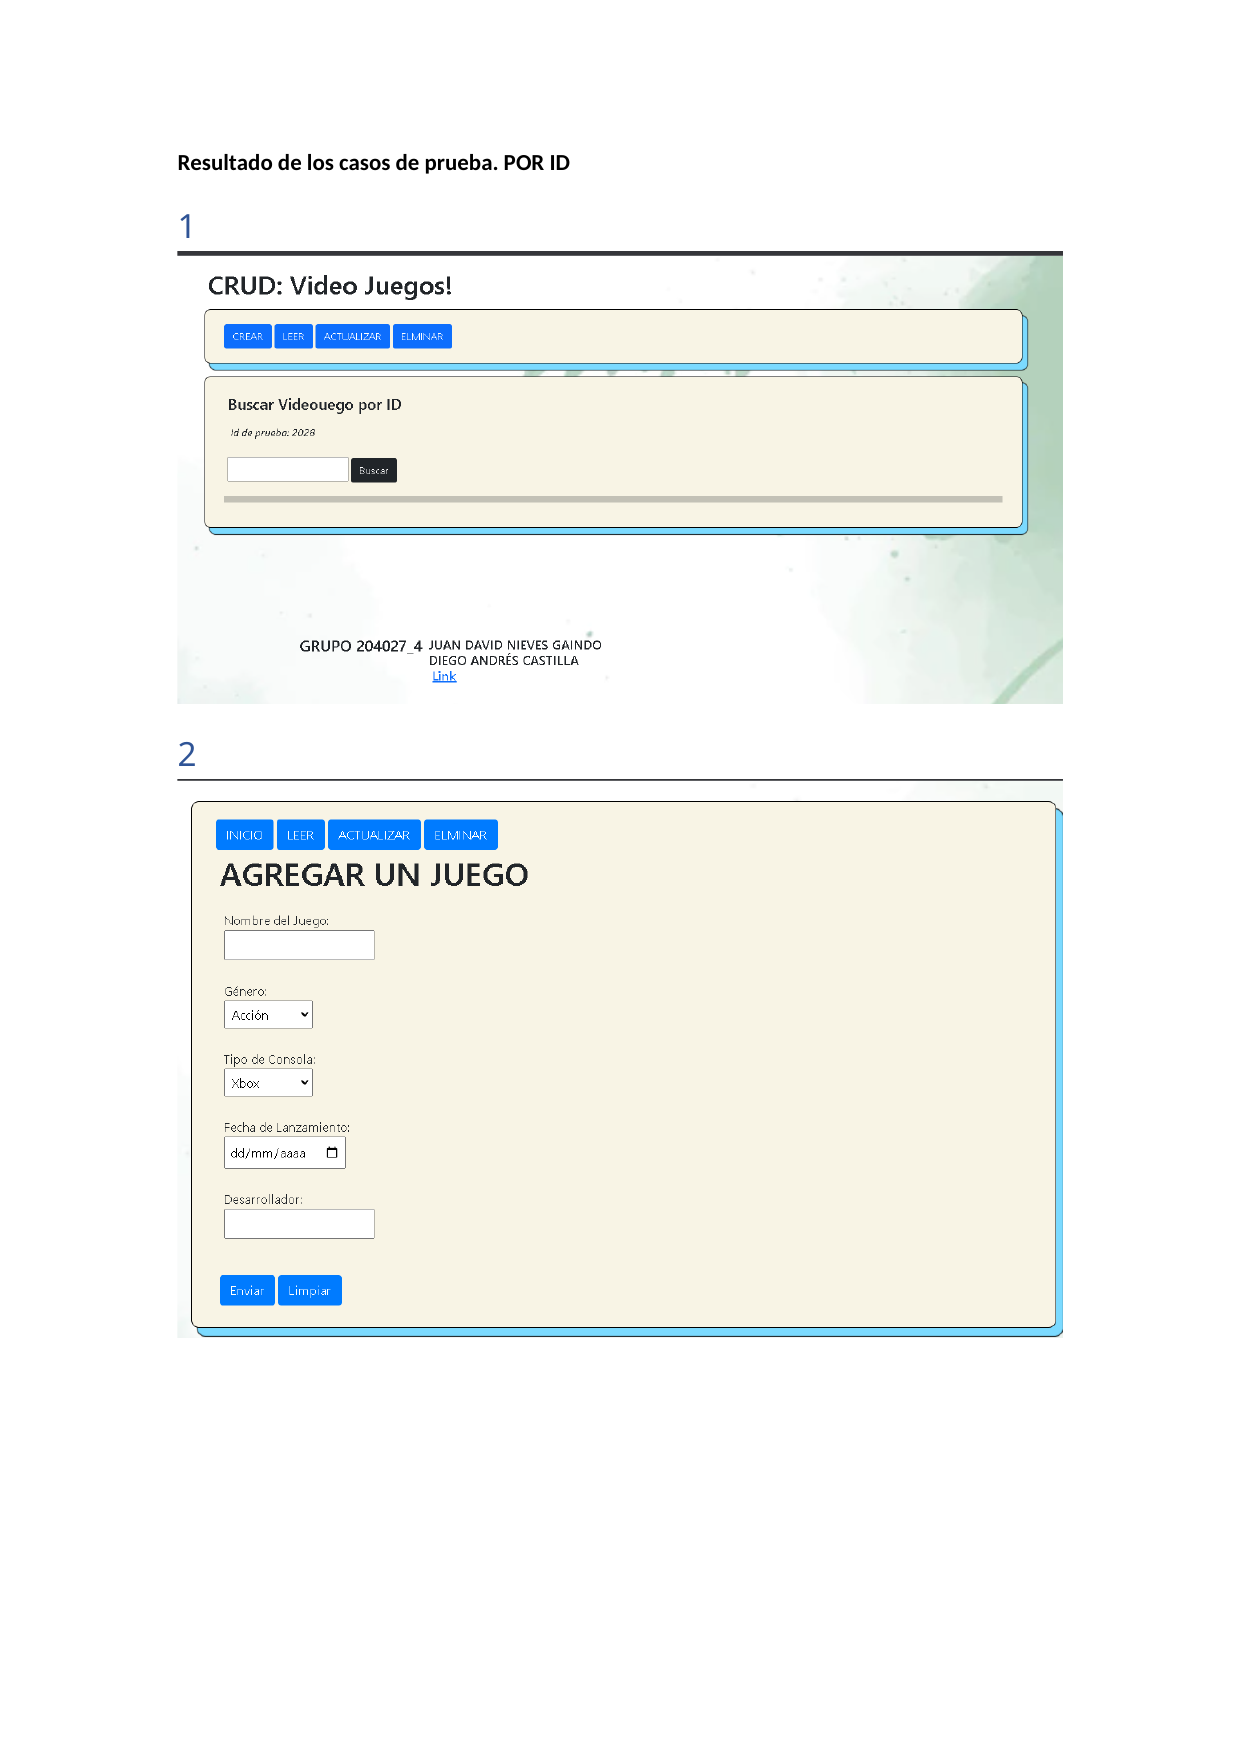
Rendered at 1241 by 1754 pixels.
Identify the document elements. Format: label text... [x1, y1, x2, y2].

picture [177, 251, 1063, 704]
subtitle 1 [177, 203, 1063, 248]
subtitle 2 [177, 731, 1063, 776]
text Resultado de los casos de prueba. POR ID [177, 148, 1063, 176]
picture [177, 779, 1063, 1338]
